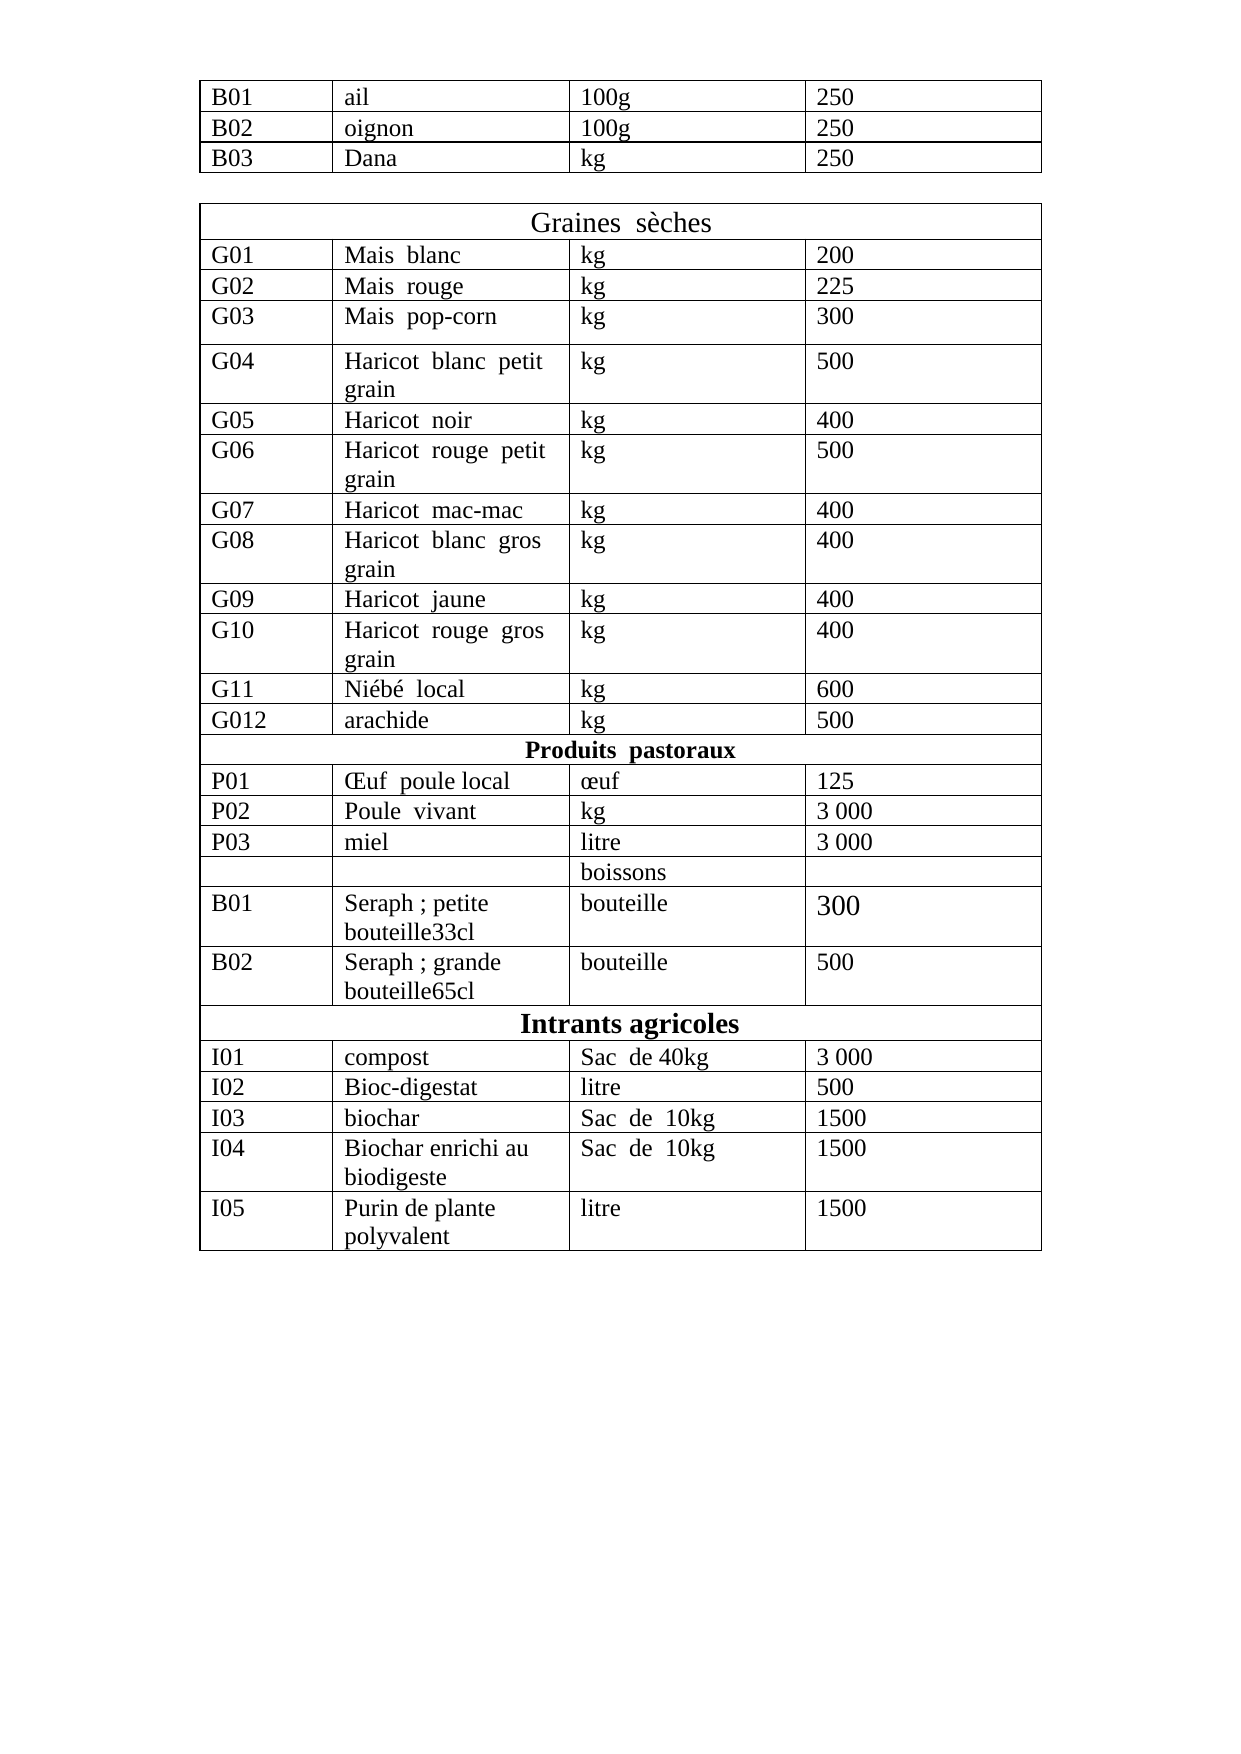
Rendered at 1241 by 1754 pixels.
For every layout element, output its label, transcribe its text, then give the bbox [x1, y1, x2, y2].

table_cell 400 [806, 525, 1041, 583]
table_cell compost [333, 1041, 569, 1071]
table_cell Bioc-digestat [333, 1072, 569, 1101]
table_cell 400 [806, 584, 1041, 613]
table_cell 1500 [806, 1192, 1041, 1250]
table_cell 200 [806, 240, 1041, 269]
table_cell litre [570, 826, 805, 856]
table_cell Produits pastoraux [333, 735, 805, 764]
table_cell B02 [201, 112, 332, 141]
table_cell Haricot blanc gros grain [333, 525, 569, 583]
table_cell Intrants agricoles [333, 1006, 805, 1040]
table_cell œuf [570, 765, 805, 795]
table_cell G07 [201, 494, 332, 523]
table_cell Mais pop-corn [333, 301, 569, 344]
table_cell B02 [201, 947, 332, 1005]
table_cell 3 000 [806, 796, 1041, 825]
table_cell I01 [201, 1041, 332, 1071]
table_cell I02 [201, 1072, 332, 1101]
table_cell [201, 857, 332, 886]
table_cell 500 [806, 435, 1041, 493]
table_cell Haricot rouge gros grain [333, 614, 569, 673]
table_cell 3 000 [806, 1041, 1041, 1071]
table_cell Haricot rouge petit grain [333, 435, 569, 493]
table_cell G06 [201, 435, 332, 493]
table_cell miel [333, 826, 569, 856]
table_cell 400 [806, 404, 1041, 434]
table_cell 3 000 [806, 826, 1041, 856]
table_cell 400 [806, 614, 1041, 673]
table_cell 500 [806, 1072, 1041, 1101]
table_cell 125 [806, 765, 1041, 795]
table_cell 225 [806, 270, 1041, 299]
table_cell B01 [201, 81, 332, 111]
table_cell Dana [333, 143, 569, 172]
table_cell I05 [201, 1192, 332, 1250]
table_cell kg [570, 704, 805, 734]
table_cell I04 [201, 1133, 332, 1191]
table_cell P02 [201, 796, 332, 825]
table_cell oignon [333, 112, 569, 141]
table_header [201, 204, 333, 238]
table_cell 100g [570, 112, 805, 141]
table_cell B01 [201, 887, 332, 946]
table_cell G11 [201, 674, 332, 703]
table_cell litre [570, 1072, 805, 1101]
table_cell Sac de 10kg [570, 1133, 805, 1191]
table_cell 300 [806, 887, 1041, 946]
table_cell G01 [201, 240, 332, 269]
table_cell 600 [806, 674, 1041, 703]
table_cell Mais blanc [333, 240, 569, 269]
table_cell 500 [806, 704, 1041, 734]
table_cell kg [570, 435, 805, 493]
table_cell [806, 857, 1041, 886]
table_cell kg [570, 796, 805, 825]
table_cell kg [570, 270, 805, 299]
table_cell B03 [201, 143, 332, 172]
table_cell 250 [806, 81, 1041, 111]
table_cell Haricot mac-mac [333, 494, 569, 523]
table_cell 1500 [806, 1102, 1041, 1132]
table_cell G10 [201, 614, 332, 673]
table_cell kg [570, 404, 805, 434]
table_cell Niébé local [333, 674, 569, 703]
table_cell Sac de 10kg [570, 1102, 805, 1132]
table_cell Seraph ; grande bouteille65cl [333, 947, 569, 1005]
table_cell kg [570, 584, 805, 613]
table_cell G04 [201, 345, 332, 403]
table_cell I03 [201, 1102, 332, 1132]
table_cell Poule vivant [333, 796, 569, 825]
table_cell kg [570, 301, 805, 344]
table_cell G02 [201, 270, 332, 299]
table_cell [201, 1006, 333, 1040]
table_cell ail [333, 81, 569, 111]
table_cell Haricot jaune [333, 584, 569, 613]
table_cell Haricot noir [333, 404, 569, 434]
table_cell kg [570, 525, 805, 583]
table_header Graines sèches [333, 204, 805, 238]
table_cell Seraph ; petite bouteille33cl [333, 887, 569, 946]
table_cell kg [570, 614, 805, 673]
table_cell P03 [201, 826, 332, 856]
table_cell G08 [201, 525, 332, 583]
table_cell kg [570, 345, 805, 403]
table_cell [201, 735, 333, 764]
table_cell 400 [806, 494, 1041, 523]
table_header [805, 204, 1041, 238]
table_cell 250 [806, 112, 1041, 141]
table_cell kg [570, 240, 805, 269]
table_cell litre [570, 1192, 805, 1250]
table_cell kg [570, 674, 805, 703]
table_cell arachide [333, 704, 569, 734]
table_cell Sac de 40kg [570, 1041, 805, 1071]
table_cell 100g [570, 81, 805, 111]
table_cell G03 [201, 301, 332, 344]
table_cell P01 [201, 765, 332, 795]
table_cell Œuf poule local [333, 765, 569, 795]
table_cell kg [570, 143, 805, 172]
table_cell 500 [806, 947, 1041, 1005]
table_cell 1500 [806, 1133, 1041, 1191]
table_cell bouteille [570, 947, 805, 1005]
table_cell kg [570, 494, 805, 523]
table_cell Biochar enrichi au biodigeste [333, 1133, 569, 1191]
table_cell G09 [201, 584, 332, 613]
table_cell bouteille [570, 887, 805, 946]
table_cell Purin de plante polyvalent [333, 1192, 569, 1250]
table_cell G05 [201, 404, 332, 434]
table_cell [805, 735, 1041, 764]
table_cell 300 [806, 301, 1041, 344]
table_cell G012 [201, 704, 332, 734]
table_cell Mais rouge [333, 270, 569, 299]
table_cell biochar [333, 1102, 569, 1132]
table_cell boissons [570, 857, 805, 886]
table_cell [333, 857, 569, 886]
table_cell [805, 1006, 1041, 1040]
table_cell Haricot blanc petit grain [333, 345, 569, 403]
table_cell 250 [806, 143, 1041, 172]
table_cell 500 [806, 345, 1041, 403]
